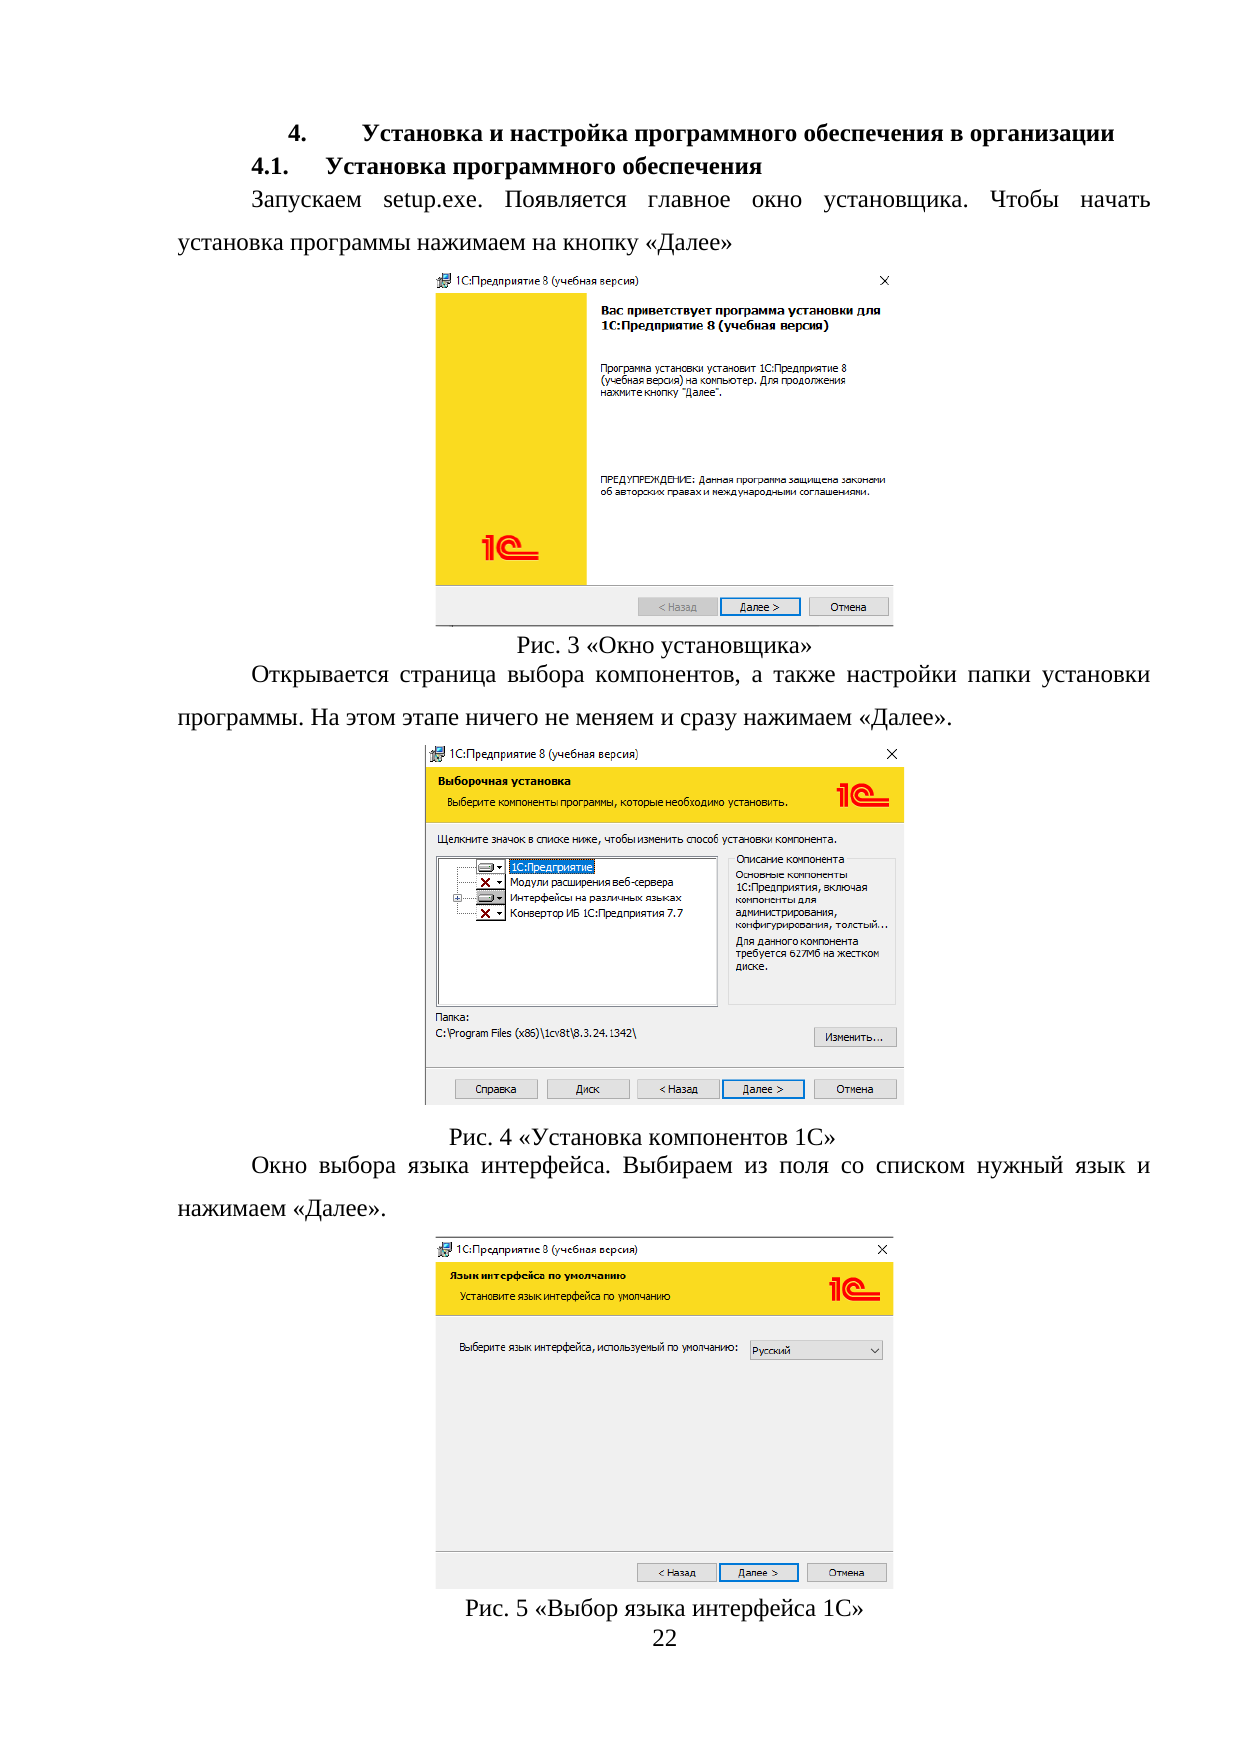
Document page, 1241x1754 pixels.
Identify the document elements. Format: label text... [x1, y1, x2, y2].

text Запускаем setup.exe. Появляется главное окно установщика. Чтобы начать установка программы нажимаем на кнопку «Далее» [177, 184, 1152, 256]
list Рис. 4 «Установка компонентов 1С» [133, 1122, 1152, 1150]
picture [435, 1236, 894, 1589]
list Установка и настройка программного обеспечения в организации [177, 118, 1152, 147]
list Установка программного обеспечения [177, 151, 1152, 180]
text Открывается страница выбора компонентов, а также настройки папки установки программы. На этом этапе ничего не меняем и сразу нажимаем «Далее». [177, 659, 1152, 731]
picture [424, 745, 905, 1105]
list Рис. 3 «Окно установщика» [177, 630, 1152, 659]
text Окно выбора языка интерфейса. Выбираем из поля со списком нужный язык и нажимаем «Далее». [177, 1150, 1152, 1222]
picture [435, 270, 894, 627]
list Рис. 5 «Выбор языка интерфейса 1С» [177, 1593, 1152, 1622]
